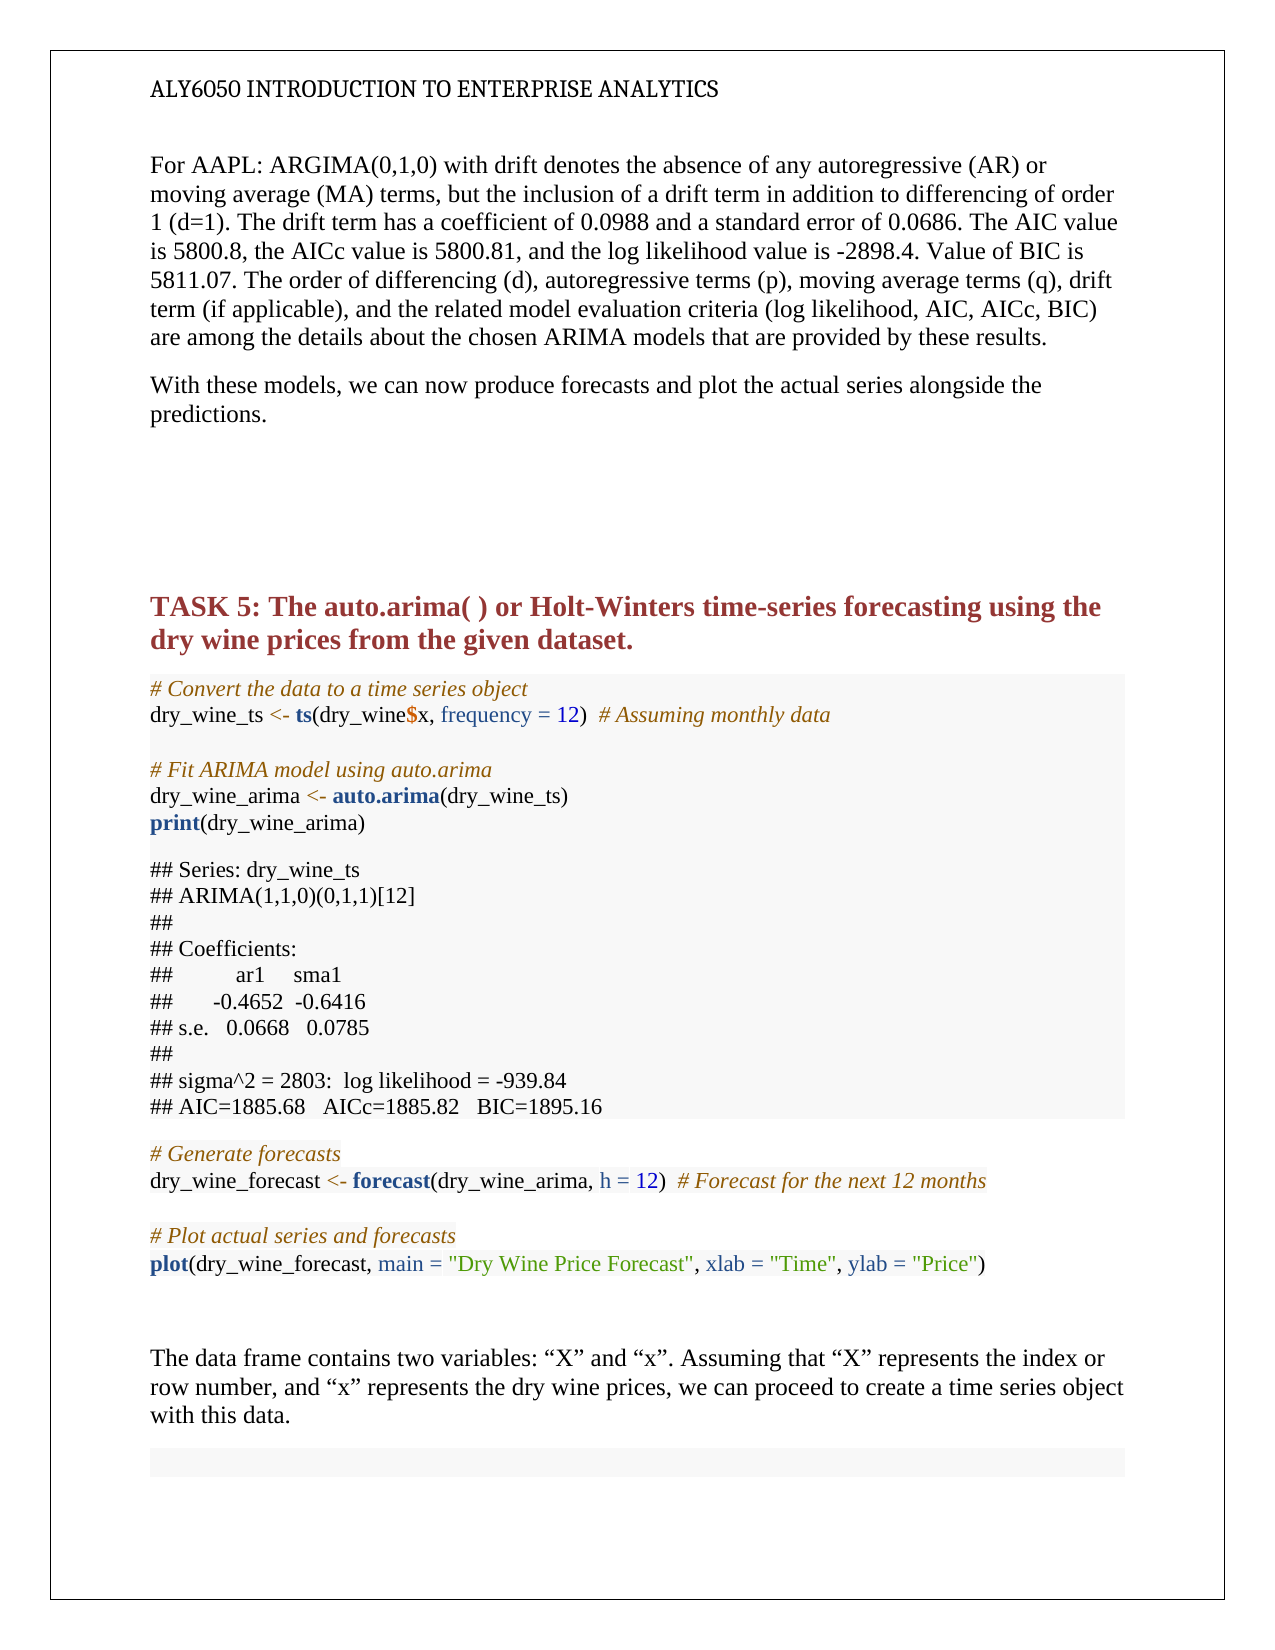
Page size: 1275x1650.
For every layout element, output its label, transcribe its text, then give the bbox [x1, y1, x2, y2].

text With these models, we can now produce forecasts and plot the actual series alongside the predictions. [150, 370, 1125, 427]
text # Convert the data to a time series object dry_wine_ts <- ts(dry_wine$x, frequency = 12) # Assuming monthly data # Fit ARIMA model using auto.arima dry_wine_arima <- auto.arima(dry_wine_ts) print(dry_wine_arima) [150, 674, 1125, 835]
text The data frame contains two variables: “X” and “x”. Assuming that “X” represents the index or row number, and “x” represents the dry wine prices, we can proceed to create a time series object with this data. [150, 1343, 1125, 1429]
text ## Series: dry_wine_ts ## ARIMA(1,1,0)(0,1,1)[12] ## ## Coefficients: ## ar1 sma1 ## -0.4652 -0.6416 ## s.e. 0.0668 0.0785 ## ## sigma^2 = 2803: log likelihood = -939.84 ## AIC=1885.68 AICc=1885.82 BIC=1895.16 [150, 856, 1125, 1119]
text # Generate forecasts dry_wine_forecast <- forecast(dry_wine_arima, h = 12) # Forecast for the next 12 months # Plot actual series and forecasts plot(dry_wine_forecast, main = "Dry Wine Price Forecast", xlab = "Time", ylab = "Price") [150, 1140, 1125, 1277]
text For AAPL: ARGIMA(0,1,0) with drift denotes the absence of any autoregressive (AR) or moving average (MA) terms, but the inclusion of a drift term in addition to differencing of order 1 (d=1). The drift term has a coefficient of 0.0988 and a standard error of 0.0686. The AIC value is 5800.8, the AICc value is 5800.81, and the log likelihood value is -2898.4. Value of BIC is 5811.07. The order of differencing (d), autoregressive terms (p), moving average terms (q), drift term (if applicable), and the related model evaluation criteria (log likelihood, AIC, AICc, BIC) are among the details about the chosen ARIMA models that are provided by these results. [150, 150, 1125, 351]
text TASK 5: The auto.arima( ) or Holt-Winters time-series forecasting using the dry wine prices from the given dataset. [150, 589, 1125, 656]
